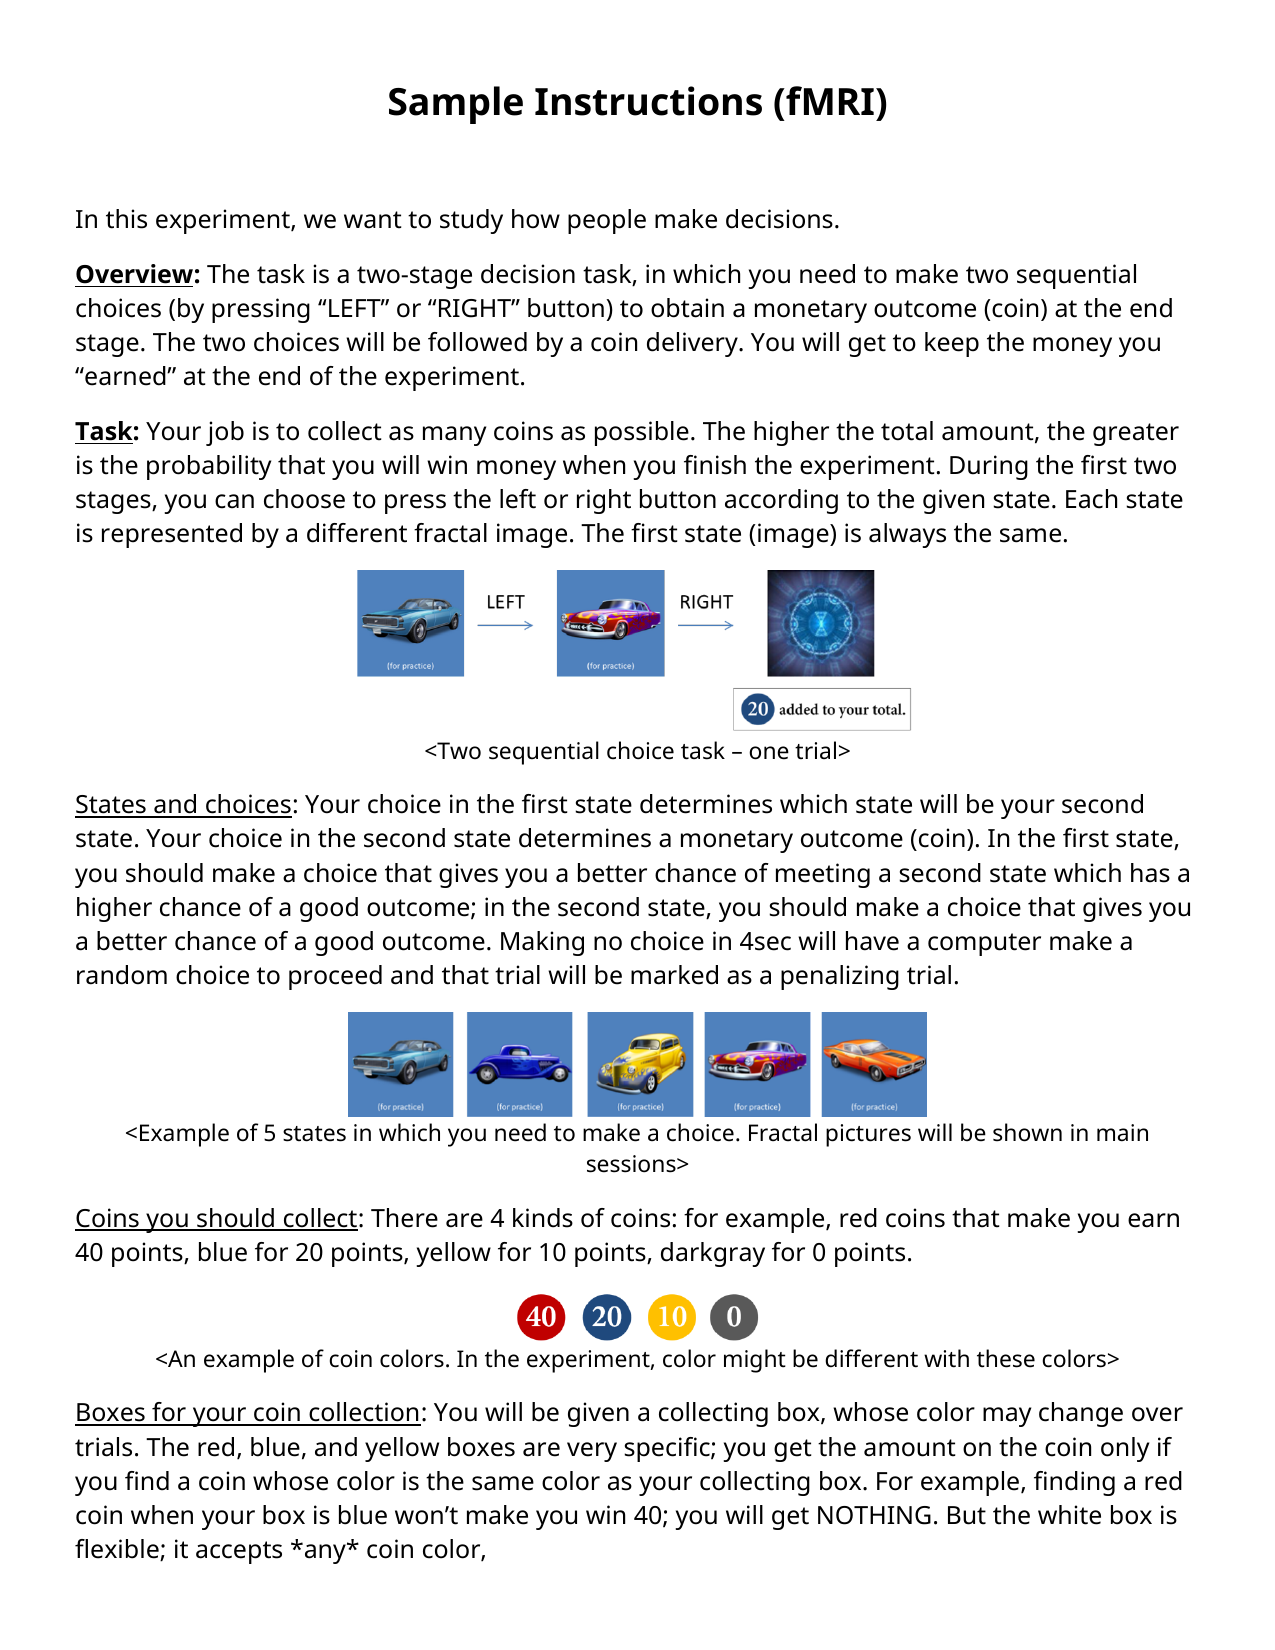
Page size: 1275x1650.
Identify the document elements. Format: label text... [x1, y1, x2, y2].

text In this experiment, we want to study how people make decisions. [75, 202, 1200, 236]
picture [357, 570, 918, 735]
text States and choices: Your choice in the first state determines which state will be your second state. Your choice in the second state determines a monetary outcome (coin). In the first state, you should make a choice that gives you a better chance of meeting a second state which has a higher chance of a good outcome; in the second state, you should make a choice that gives you a better chance of a good outcome. Making no choice in 4sec will have a computer make a random choice to proceed and that trial will be marked as a penalizing trial. [75, 787, 1200, 991]
text Boxes for your coin collection: You will be given a collecting box, whose color may change over trials. The red, blue, and yellow boxes are very specific; you get the amount on the coin only if you find a coin whose color is the same color as your collecting box. For example, finding a red coin when your box is blue won’t make you win 40; you will get NOTHING. But the white box is flexible; it accepts *any* coin color, [75, 1395, 1200, 1565]
picture [515, 1289, 760, 1343]
picture [348, 1012, 927, 1117]
text <An example of coin colors. In the experiment, color might be different with these colors> [75, 1289, 1200, 1374]
text Overview: The task is a two-stage decision task, in which you need to make two sequential choices (by pressing ‘‘LEFT’’ or ‘‘RIGHT’’ button) to obtain a monetary outcome (coin) at the end stage. The two choices will be followed by a coin delivery. You will get to keep the money you “earned” at the end of the experiment. [75, 257, 1200, 393]
text Sample Instructions (fMRI) [75, 75, 1200, 126]
text Task: Your job is to collect as many coins as possible. The higher the total amount, the greater is the probability that you will win money when you finish the experiment. During the first two stages, you can choose to press the left or right button according to the given state. Each state is represented by a different fractal image. The first state (image) is always the same. [75, 414, 1200, 550]
text Coins you should collect: There are 4 kinds of coins: for example, red coins that make you earn 40 points, blue for 20 points, yellow for 10 points, darkgray for 0 points. [75, 1200, 1200, 1268]
